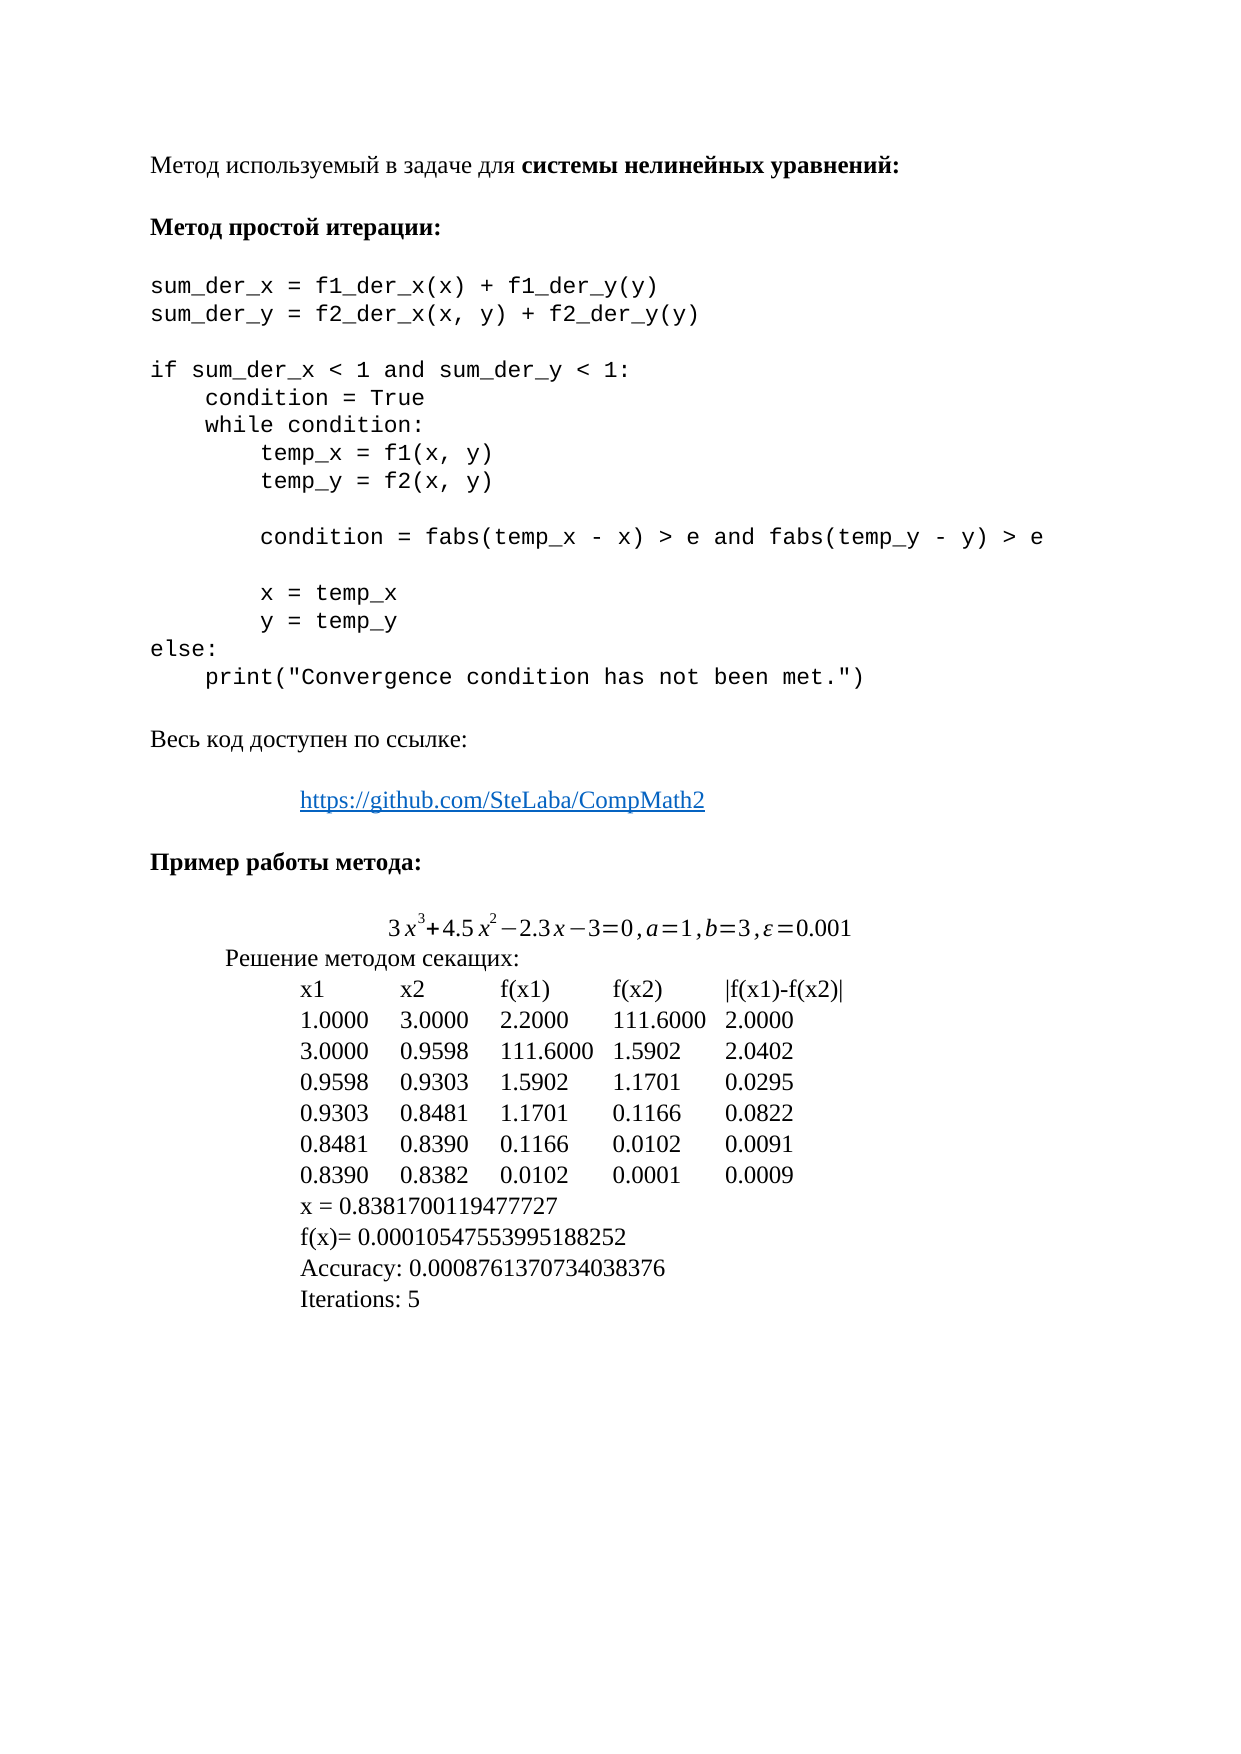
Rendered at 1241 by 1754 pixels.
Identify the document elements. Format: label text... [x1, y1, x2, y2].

text f(x)= 0.00010547553995188252 [225, 1222, 1090, 1251]
text 0.9598 0.9303 1.5902 1.1701 0.0295 [225, 1067, 1090, 1096]
text x = 0.8381700119477727 [150, 1191, 1090, 1220]
text Iterations: 5 [225, 1284, 1090, 1313]
text x1 x2 f(x1) f(x2) |f(x1)-f(x2)| [150, 974, 1090, 1003]
text https://github.com/SteLaba/CompMath2 [150, 785, 1090, 814]
text Весь код доступен по ссылке: [150, 724, 1090, 753]
text Пример работы метода: [150, 847, 1090, 876]
text Accuracy: 0.0008761370734038376 [225, 1253, 1090, 1282]
text sum_der_x = f1_der_x(x) + f1_der_y(y) sum_der_y = f2_der_x(x, y) + f2_der_y(y) if sum_der_x < 1 and sum_der_y < 1: condition = True while condition: temp_x = f1(x, y) temp_y = f2(x, y) condition = fabs(temp_x - x) > e and fabs(temp_y - y) > e x = temp_x y = temp_y else: print("Convergence condition has not been met.") [150, 274, 1090, 691]
text Метод простой итерации: [150, 212, 1090, 241]
text 1.0000 3.0000 2.2000 111.6000 2.0000 [225, 1005, 1090, 1034]
text 0.8390 0.8382 0.0102 0.0001 0.0009 [225, 1160, 1090, 1189]
text Метод используемый в задаче для системы нелинейных уравнений: [150, 150, 1090, 179]
text 0.8481 0.8390 0.1166 0.0102 0.0091 [225, 1129, 1090, 1158]
text 0.9303 0.8481 1.1701 0.1166 0.0822 [225, 1098, 1090, 1127]
text 3.0000 0.9598 111.6000 1.5902 2.0402 [225, 1036, 1090, 1065]
text Решение методом секащих: [150, 943, 1090, 972]
